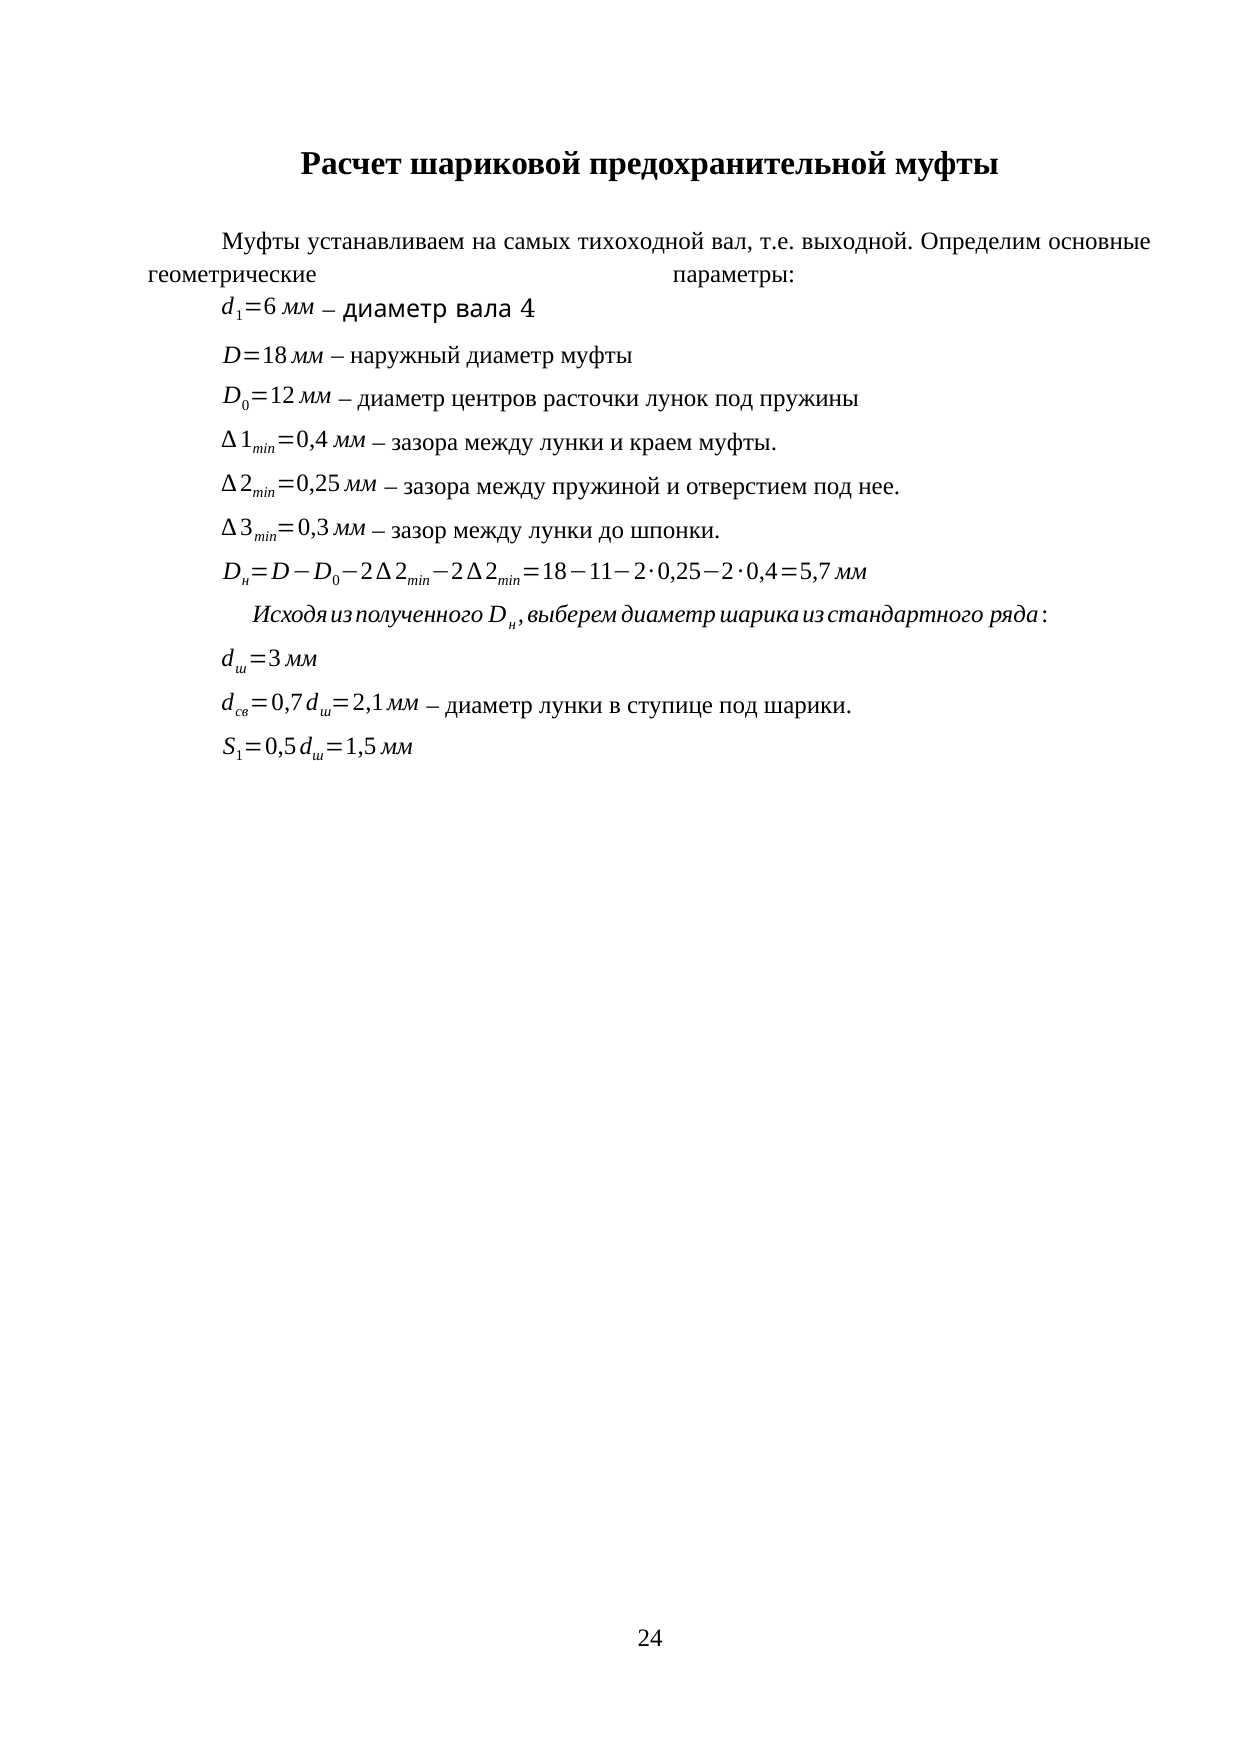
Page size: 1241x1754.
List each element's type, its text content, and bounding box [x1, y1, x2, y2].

text – диаметр центров расточки лунок под пружины [148, 382, 1152, 413]
text – наружный диаметр муфты [148, 341, 1152, 369]
text – зазор между лунки до шпонки. [148, 513, 1152, 545]
text – диаметр лунки в ступице под шарики. [148, 689, 1152, 720]
title Расчет шариковой предохранительной муфты [148, 143, 1152, 181]
text – зазора между пружиной и отверстием под нее. [148, 469, 1152, 501]
text – зазора между лунки и краем муфты. [148, 426, 1152, 457]
text Муфты устанавливаем на самых тихоходной вал, т.е. выходной. Определим основные геометрические параметры: – диаметр вала 4 [148, 226, 1152, 324]
